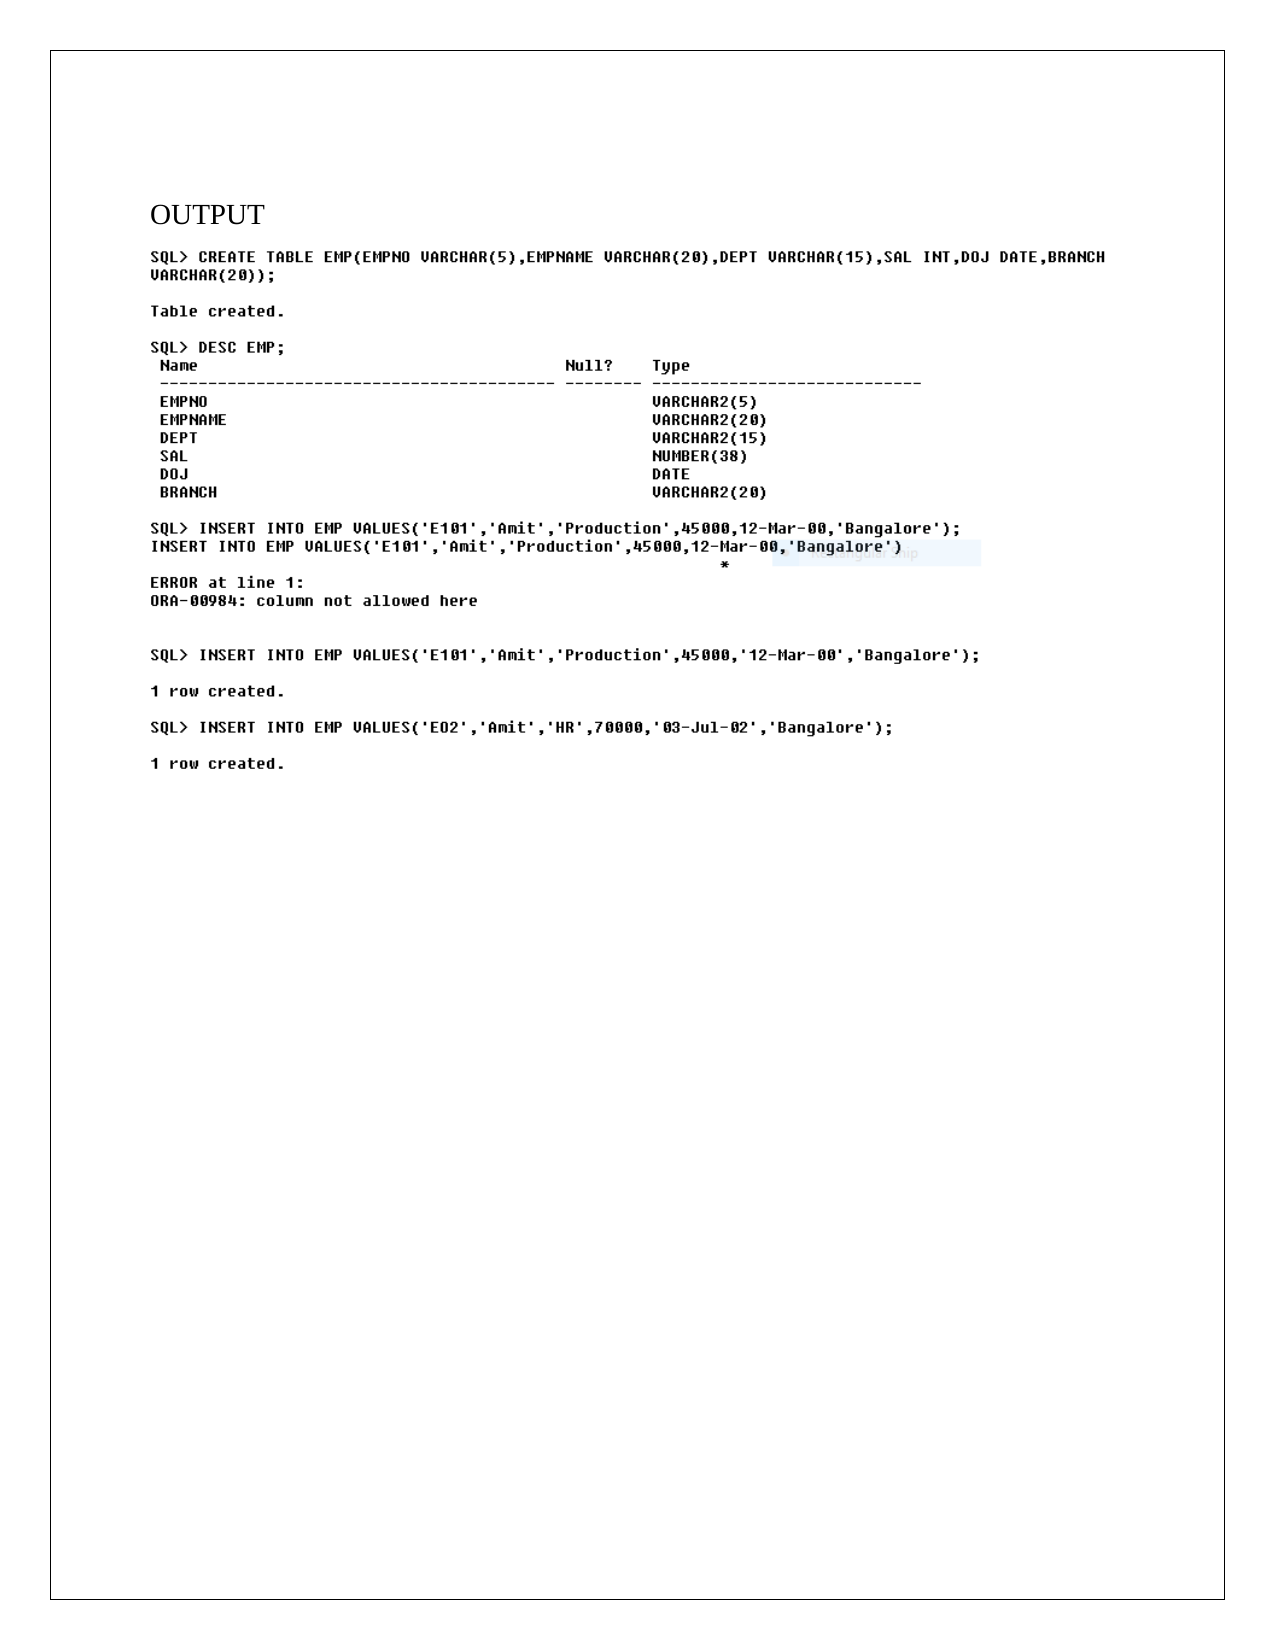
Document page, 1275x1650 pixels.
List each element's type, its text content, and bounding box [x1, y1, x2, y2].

text OUTPUT [150, 197, 1125, 230]
picture [150, 249, 1125, 781]
